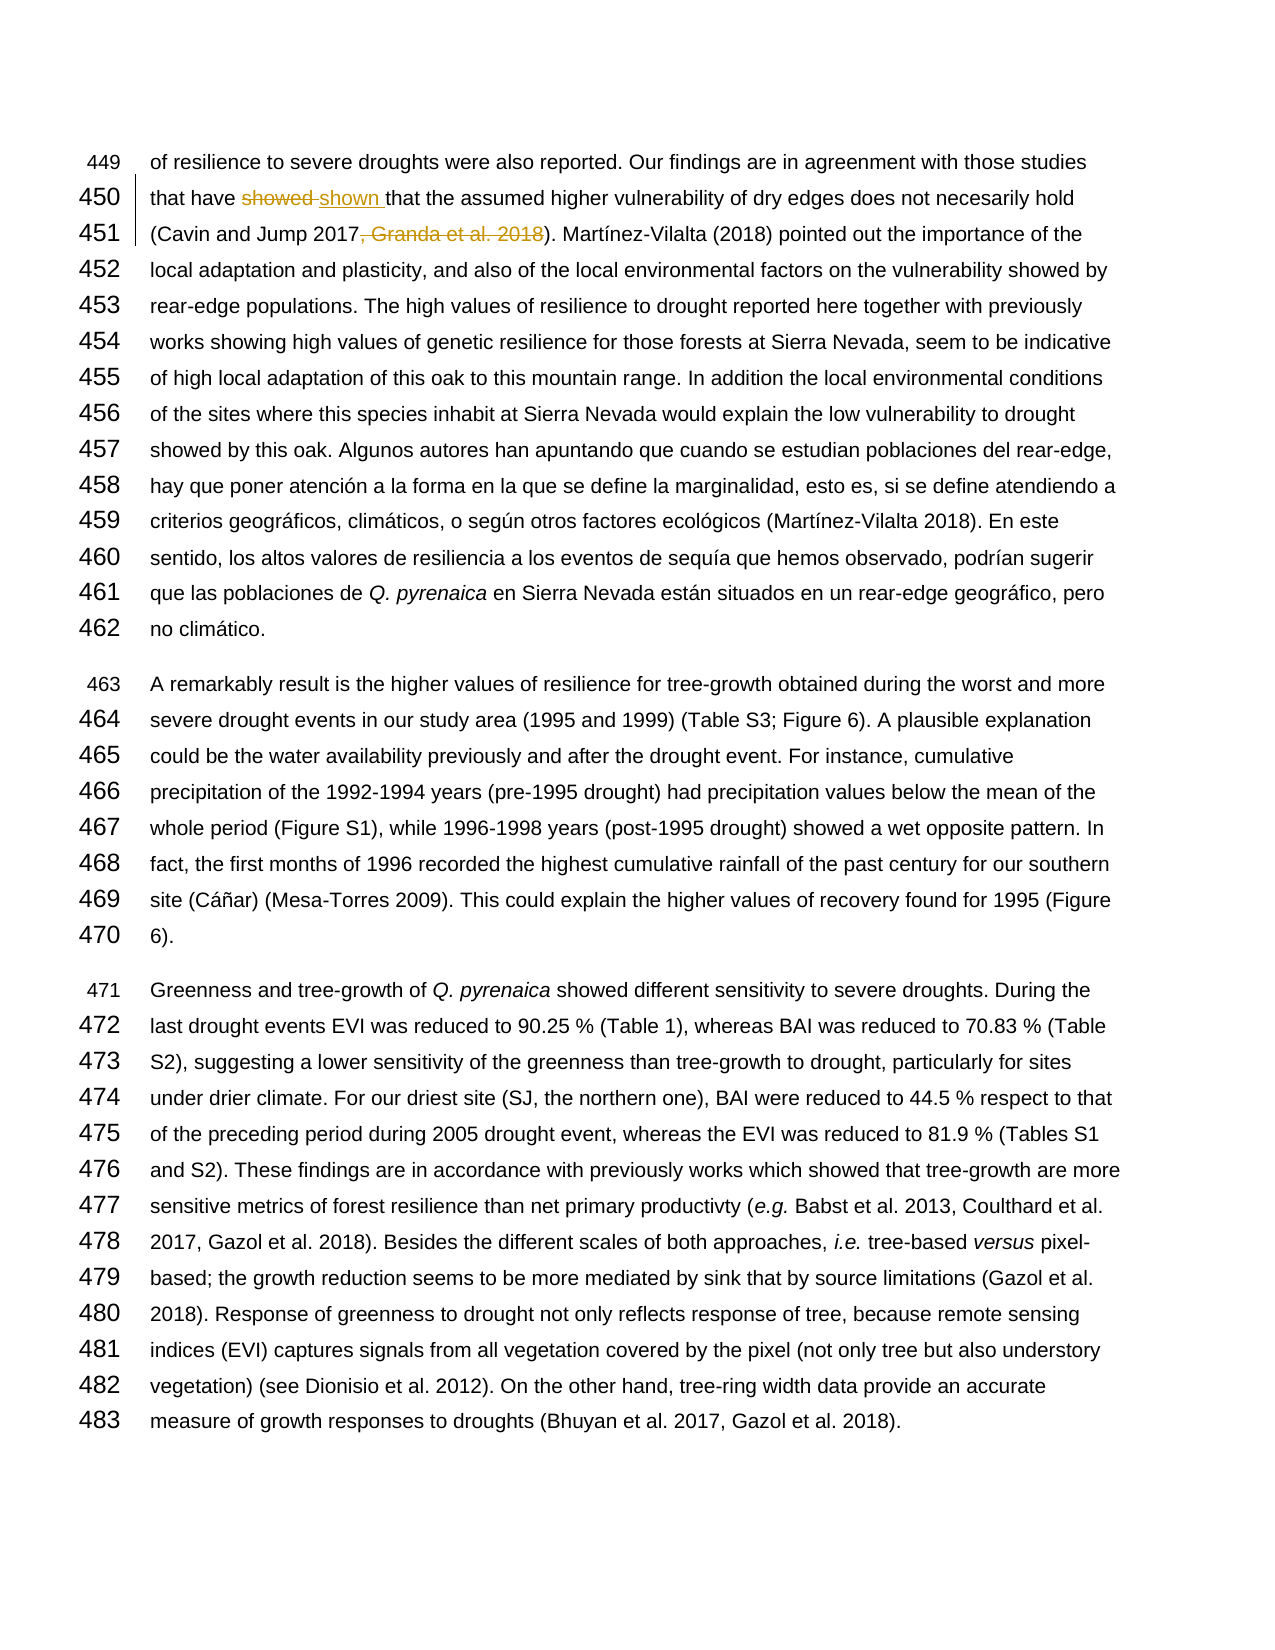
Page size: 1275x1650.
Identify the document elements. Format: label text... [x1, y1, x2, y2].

text A remarkably result is the higher values of resilience for tree-growth obtained during the worst and more severe drought events in our study area (1995 and 1999) (Table S3; Figure 6). A plausible explanation could be the water availability previously and after the drought event. For instance, cumulative precipitation of the 1992-1994 years (pre-1995 drought) had precipitation values below the mean of the whole period (Figure S1), while 1996-1998 years (post-1995 drought) showed a wet opposite pattern. In fact, the first months of 1996 recorded the highest cumulative rainfall of the past century for our southern site (Cáñar) (Mesa-Torres 2009). This could explain the higher values of recovery found for 1995 (Figure 6). [150, 672, 1125, 947]
text Greenness and tree-growth of Q. pyrenaica showed different sensitivity to severe droughts. During the last drought events EVI was reduced to 90.25 % (Table 1), whereas BAI was reduced to 70.83 % (Table S2), suggesting a lower sensitivity of the greenness than tree-growth to drought, particularly for sites under drier climate. For our driest site (SJ, the northern one), BAI were reduced to 44.5 % respect to that of the preceding period during 2005 drought event, whereas the EVI was reduced to 81.9 % (Tables S1 and S2). These findings are in accordance with previously works which showed that tree-growth are more sensitive metrics of forest resilience than net primary productivty (e.g. Babst et al. 2013, Coulthard et al. 2017, Gazol et al. 2018). Besides the different scales of both approaches, i.e. tree-based versus pixel-based; the growth reduction seems to be more mediated by sink that by source limitations (Gazol et al. 2018). Response of greenness to drought not only reflects response of tree, because remote sensing indices (EVI) captures signals from all vegetation covered by the pixel (not only tree but also understory vegetation) (see Dionisio et al. 2012). On the other hand, tree-ring width data provide an accurate measure of growth responses to droughts (Bhuyan et al. 2017, Gazol et al. 2018). [150, 978, 1125, 1433]
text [150, 150, 1125, 641]
